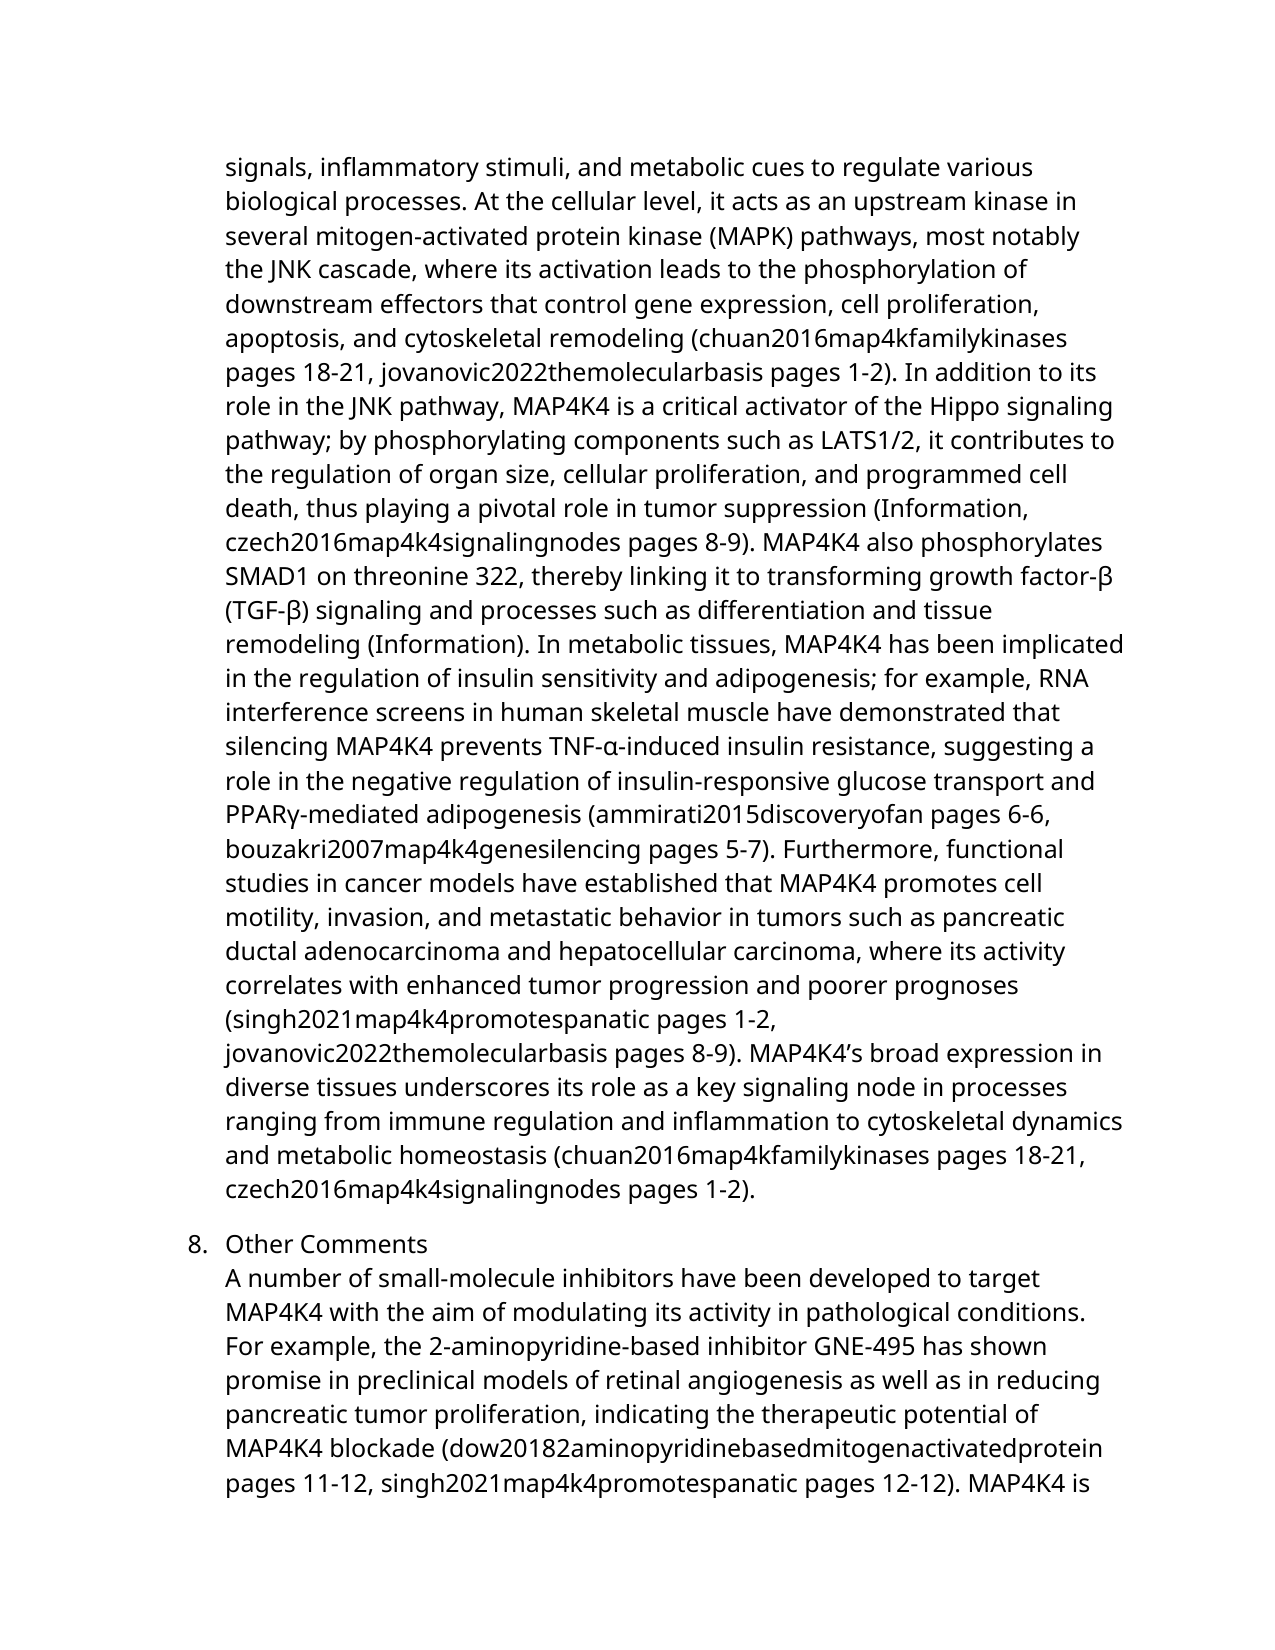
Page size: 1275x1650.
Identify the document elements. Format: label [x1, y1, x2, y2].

list [187, 150, 1125, 1206]
list [187, 1227, 1125, 1499]
